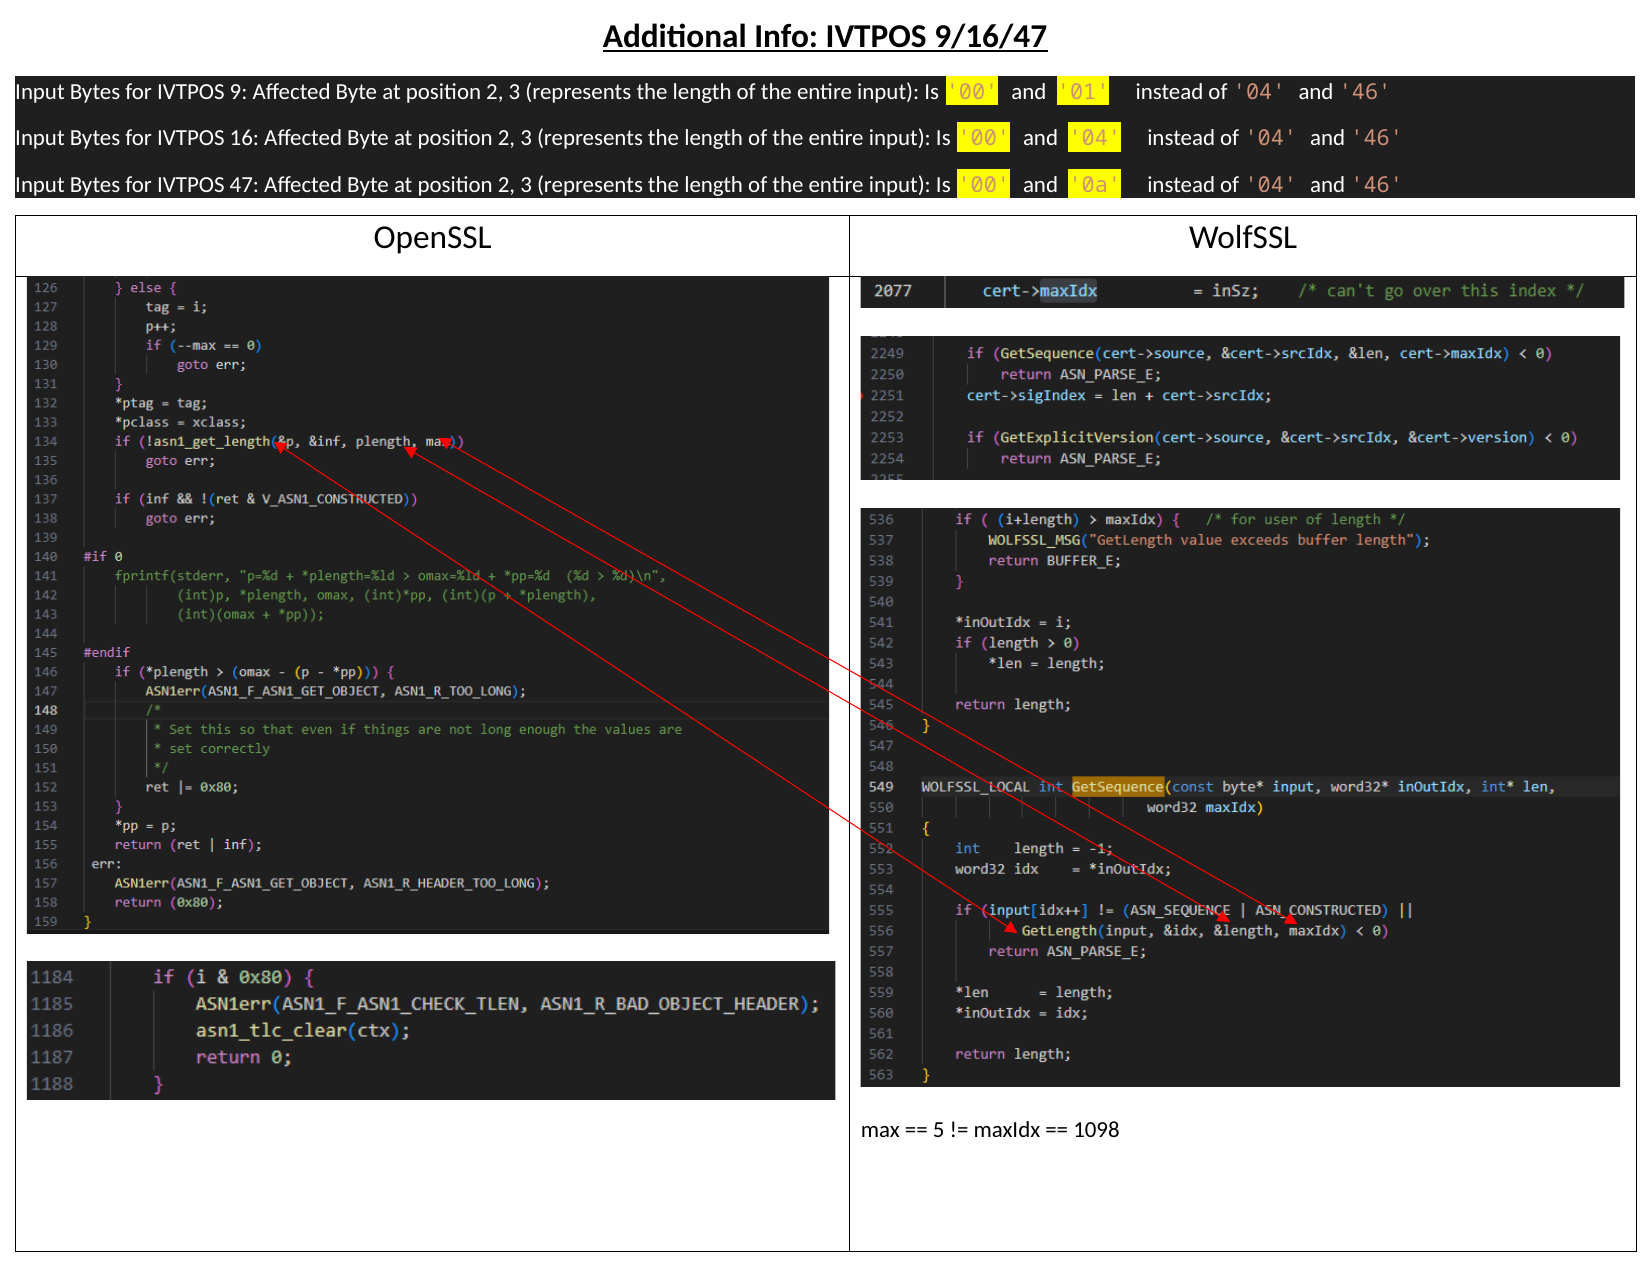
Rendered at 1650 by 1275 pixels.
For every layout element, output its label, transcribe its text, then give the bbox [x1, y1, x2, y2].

table_cell max == 5 != maxIdx == 1098 [850, 277, 1636, 1251]
picture [26, 961, 836, 1100]
text Input Bytes for IVTPOS 47: Affected Byte at position 2, 3 (represents the length of the entire input): Is '00' and '0a' instead of '04' and '46' [15, 168, 1635, 198]
table_cell [16, 277, 849, 1251]
picture [860, 276, 1625, 308]
text Input Bytes for IVTPOS 16: Affected Byte at position 2, 3 (represents the length of the entire input): Is '00' and '04' instead of '04' and '46' [15, 122, 957, 152]
text Input Bytes for IVTPOS 9: Affected Byte at position 2, 3 (represents the length of the entire input): Is '00' and '01' instead of '04' and '46' [1109, 76, 1635, 105]
table_header WolfSSL [850, 216, 1636, 276]
text Input Bytes for IVTPOS 16: Affected Byte at position 2, 3 (represents the length of the entire input): Is '00' and '04' instead of '04' and '46' [1121, 122, 1635, 152]
text Input Bytes for IVTPOS 9: Affected Byte at position 2, 3 (represents the length of the entire input): Is '00' and '01' instead of '04' and '46' [15, 76, 946, 105]
table_header OpenSSL [16, 216, 849, 276]
text Additional Info: IVTPOS 9/16/47 [15, 15, 1635, 56]
picture [860, 336, 1621, 480]
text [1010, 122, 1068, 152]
picture [26, 276, 830, 934]
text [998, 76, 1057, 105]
picture [860, 508, 1621, 1087]
